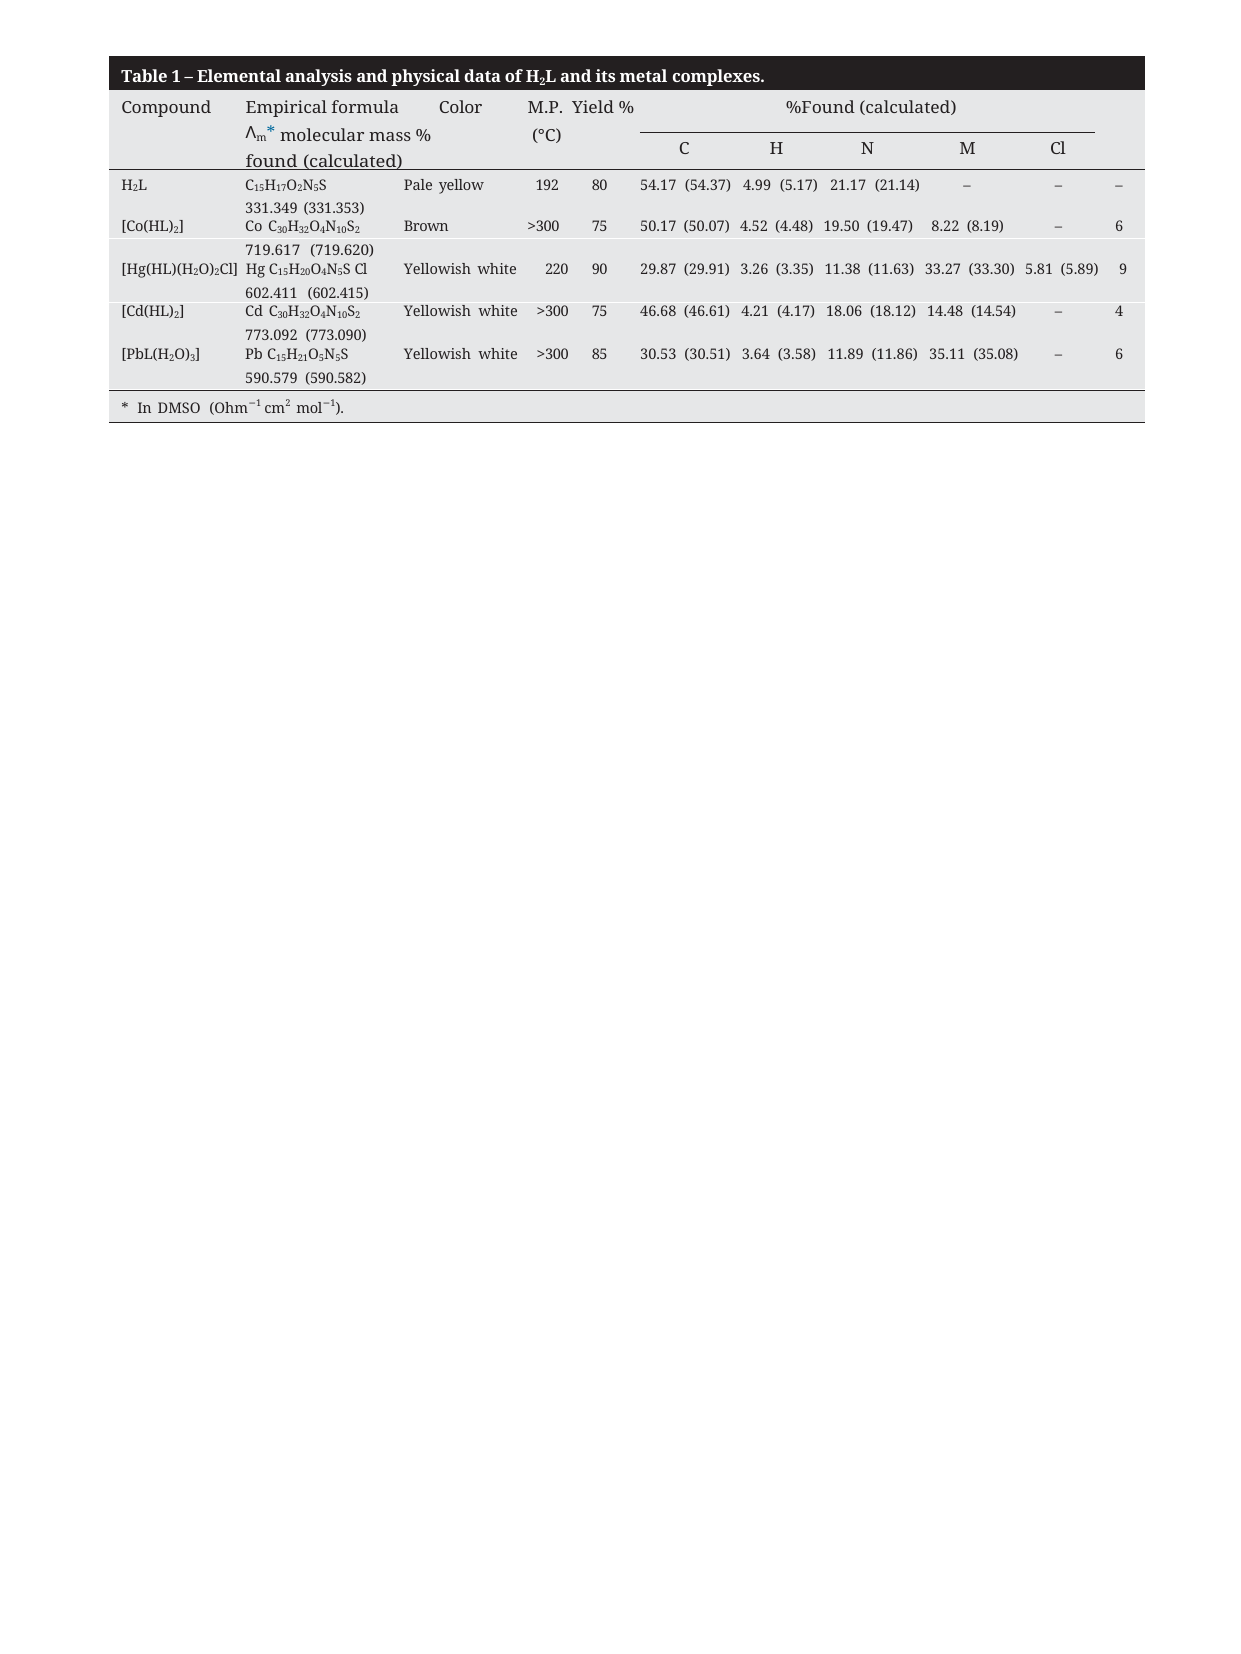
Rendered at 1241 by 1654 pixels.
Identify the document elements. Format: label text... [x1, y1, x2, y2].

table_header Table 1 – Elemental analysis and physical data of H2L and its metal complexes. [109, 56, 1145, 90]
table_cell [PbL(H2O)3] Pb C15H21O5N5S Yellowish white >300 85 30.53 (30.51) 3.64 (3.58) 11.89 (11.86) 35.11 (35.08) – 6 [109, 345, 1145, 366]
table_cell 590.579 (590.582) [109, 366, 1145, 389]
table_cell * In DMSO (Ohm−1 cm2 mol−1). [109, 391, 1145, 422]
table_cell Compound Empirical formula Color M.P. Yield % %Found (calculated) Λm* molecular mass % (°C) C H N M Cl found (calculated) [109, 90, 1145, 169]
table_cell [Hg(HL)(H2O)2Cl] Hg C15H20O4N5S Cl Yellowish white 220 90 29.87 (29.91) 3.26 (3.35) 11.38 (11.63) 33.27 (33.30) 5.81 (5.89) 9 [109, 260, 1145, 281]
table_cell 719.617 (719.620) [109, 239, 1145, 260]
table_cell [Co(HL)2] Co C30H32O4N10S2 Brown >300 75 50.17 (50.07) 4.52 (4.48) 19.50 (19.47) 8.22 (8.19) – 6 [109, 217, 1145, 238]
table_cell [Cd(HL)2] Cd C30H32O4N10S2 Yellowish white >300 75 46.68 (46.61) 4.21 (4.17) 18.06 (18.12) 14.48 (14.54) – 4 [109, 303, 1145, 324]
table_cell H2L C15H17O2N5S Pale yellow 192 80 54.17 (54.37) 4.99 (5.17) 21.17 (21.14) – – – [109, 170, 1145, 196]
table_cell 602.411 (602.415) [109, 281, 1145, 302]
table_cell 773.092 (773.090) [109, 324, 1145, 345]
table_cell 331.349 (331.353) [109, 196, 1145, 217]
